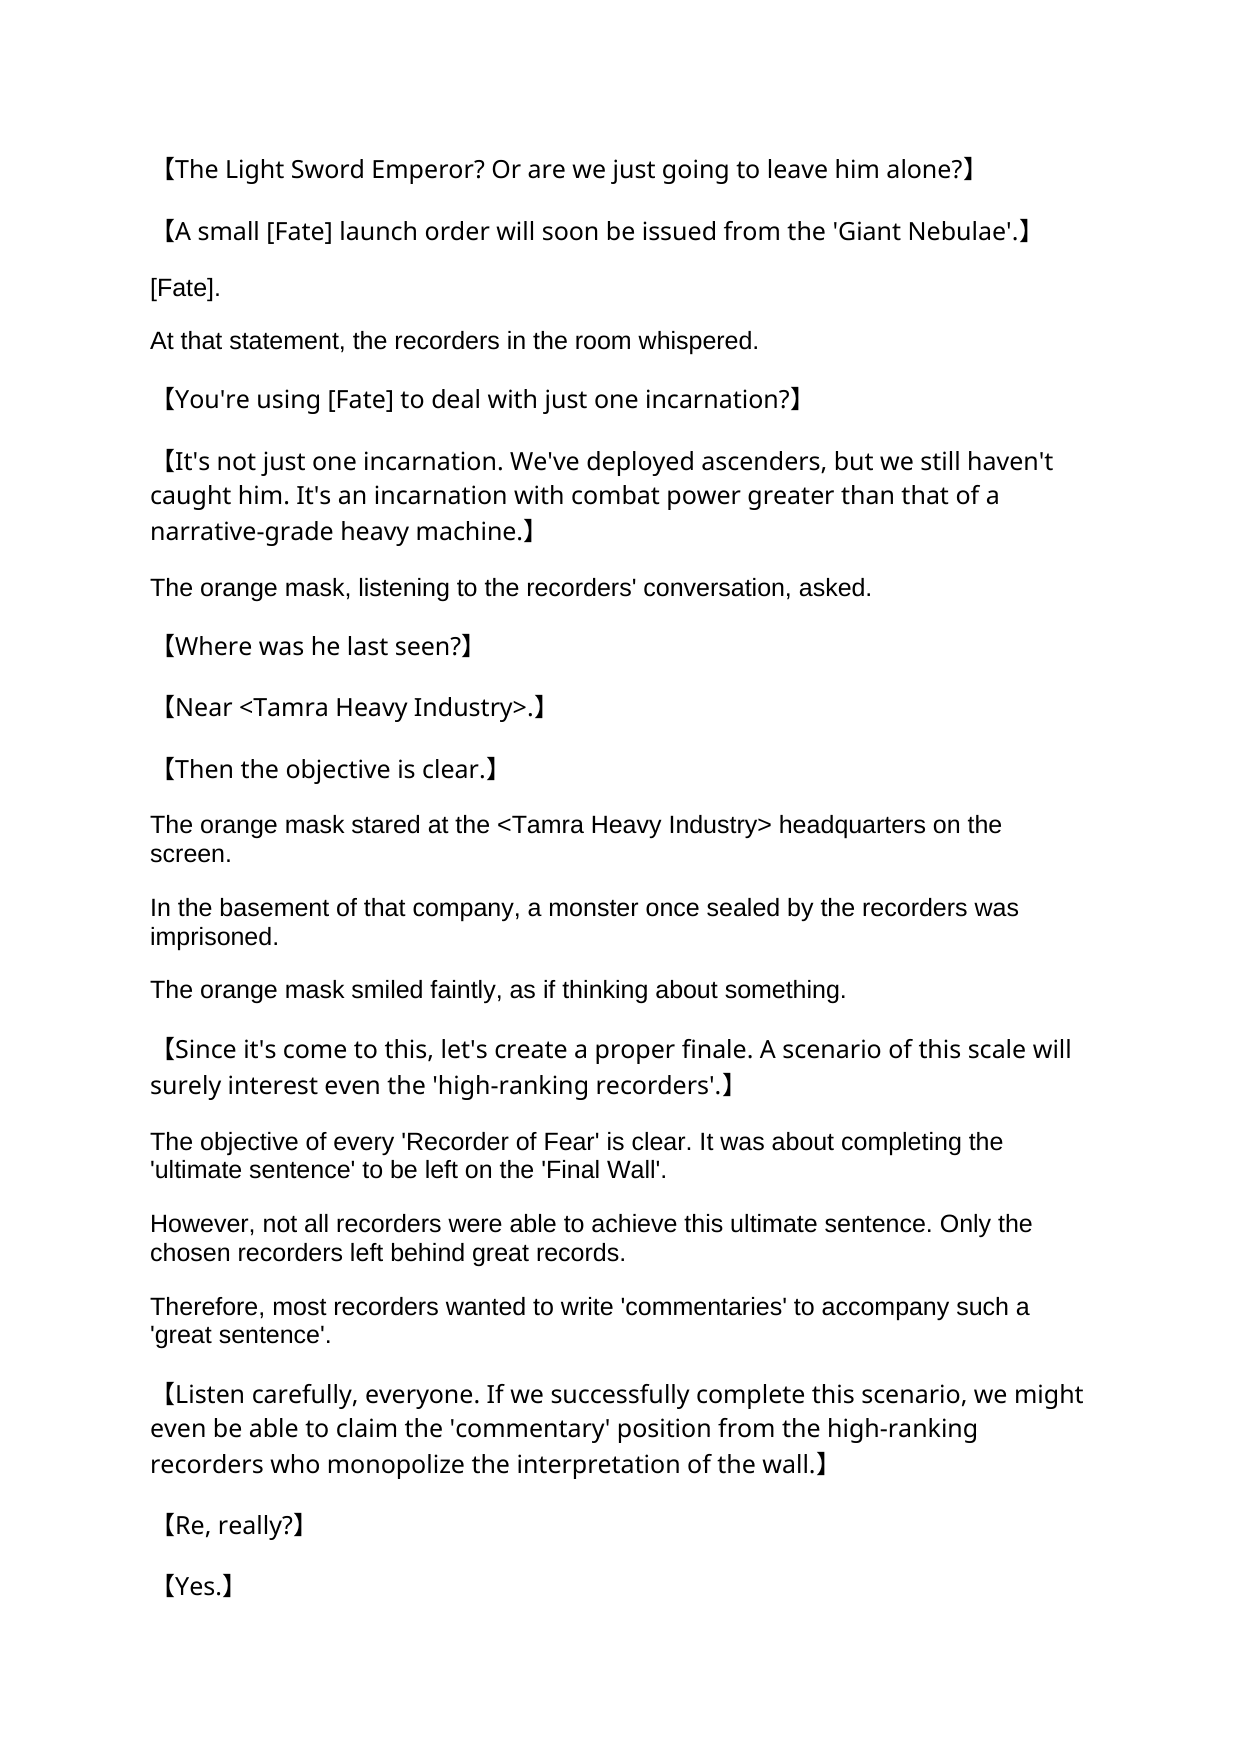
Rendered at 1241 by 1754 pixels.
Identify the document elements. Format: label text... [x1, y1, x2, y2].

text At that statement, the recorders in the room whispered. [150, 326, 1090, 355]
text 【Re, really?】 [150, 1506, 1090, 1542]
text 【A small [Fate] launch order will soon be issued from the 'Giant Nebulae'.】 [150, 211, 1090, 247]
text The orange mask smiled faintly, as if thinking about something. [150, 975, 1090, 1004]
text 【Since it's come to this, let's create a proper finale. A scenario of this scale will surely interest even the 'high-ranking recorders'.】 [150, 1029, 1090, 1102]
text Therefore, most recorders wanted to write 'commentaries' to accompany such a 'great sentence'. [150, 1292, 1090, 1349]
text The objective of every 'Recorder of Fear' is clear. It was about completing the 'ultimate sentence' to be left on the 'Final Wall'. [150, 1127, 1090, 1184]
text 【It's not just one incarnation. We've deployed ascenders, but we still haven't caught him. It's an incarnation with combat power greater than that of a narrative-grade heavy machine.】 [150, 441, 1090, 548]
text 【You're using [Fate] to deal with just one incarnation?】 [150, 380, 1090, 416]
text 【The Light Sword Emperor? Or are we just going to leave him alone?】 [150, 150, 1090, 186]
text 【Listen carefully, everyone. If we successfully complete this scenario, we might even be able to claim the 'commentary' position from the high-ranking recorders who monopolize the interpretation of the wall.】 [150, 1374, 1090, 1481]
text In the basement of that company, a monster once sealed by the recorders was imprisoned. [150, 893, 1090, 950]
text 【Where was he last seen?】 [150, 627, 1090, 663]
text [Fate]. [150, 272, 1090, 301]
text However, not all recorders were able to achieve this ultimate sentence. Only the chosen recorders left behind great records. [150, 1209, 1090, 1267]
text 【Yes.】 [150, 1567, 1090, 1603]
text 【Then the objective is clear.】 [150, 749, 1090, 785]
text The orange mask stared at the <Tamra Heavy Industry> headquarters on the screen. [150, 810, 1090, 868]
text 【Near <Tamra Heavy Industry>.】 [150, 688, 1090, 724]
text The orange mask, listening to the recorders' conversation, asked. [150, 573, 1090, 602]
